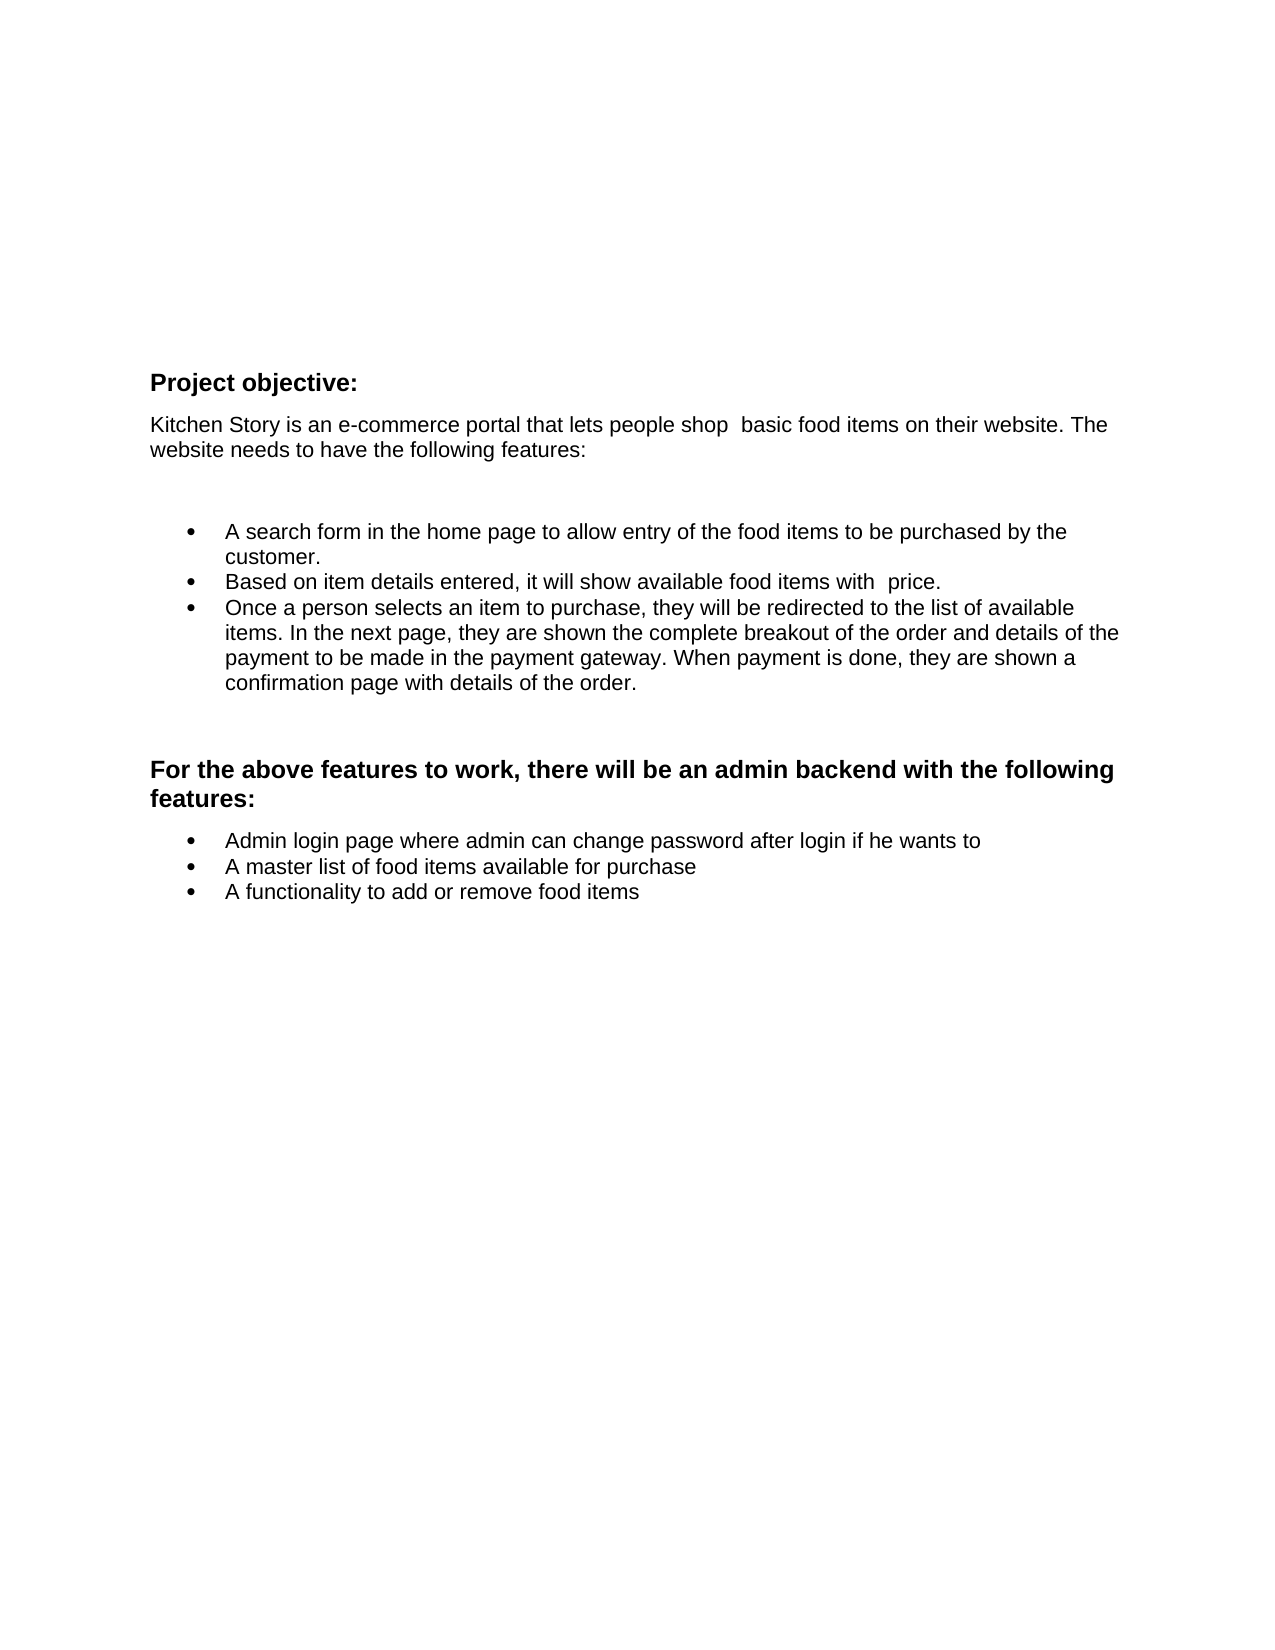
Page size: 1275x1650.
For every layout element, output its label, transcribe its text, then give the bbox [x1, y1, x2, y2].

list A search form in the home page to allow entry of the food items to be purchased by the customer. [187, 519, 1125, 569]
text Project objective: [150, 367, 1125, 396]
list A functionality to add or remove food items [187, 879, 1125, 904]
text Kitchen Story is an e-commerce portal that lets people shop basic food items on their website. The website needs to have the following features: [150, 412, 1125, 462]
list Based on item details entered, it will show available food items with price. [187, 569, 1125, 594]
list A master list of food items available for purchase [187, 853, 1125, 879]
text For the above features to work, there will be an admin backend with the following features: [150, 755, 1125, 813]
list Once a person selects an item to purchase, they will be redirected to the list of available items. In the next page, they are shown the complete breakout of the order and details of the payment to be made in the payment gateway. When payment is done, they are shown a confirmation page with details of the order. [187, 594, 1125, 695]
list Admin login page where admin can change password after login if he wants to [187, 828, 1125, 853]
